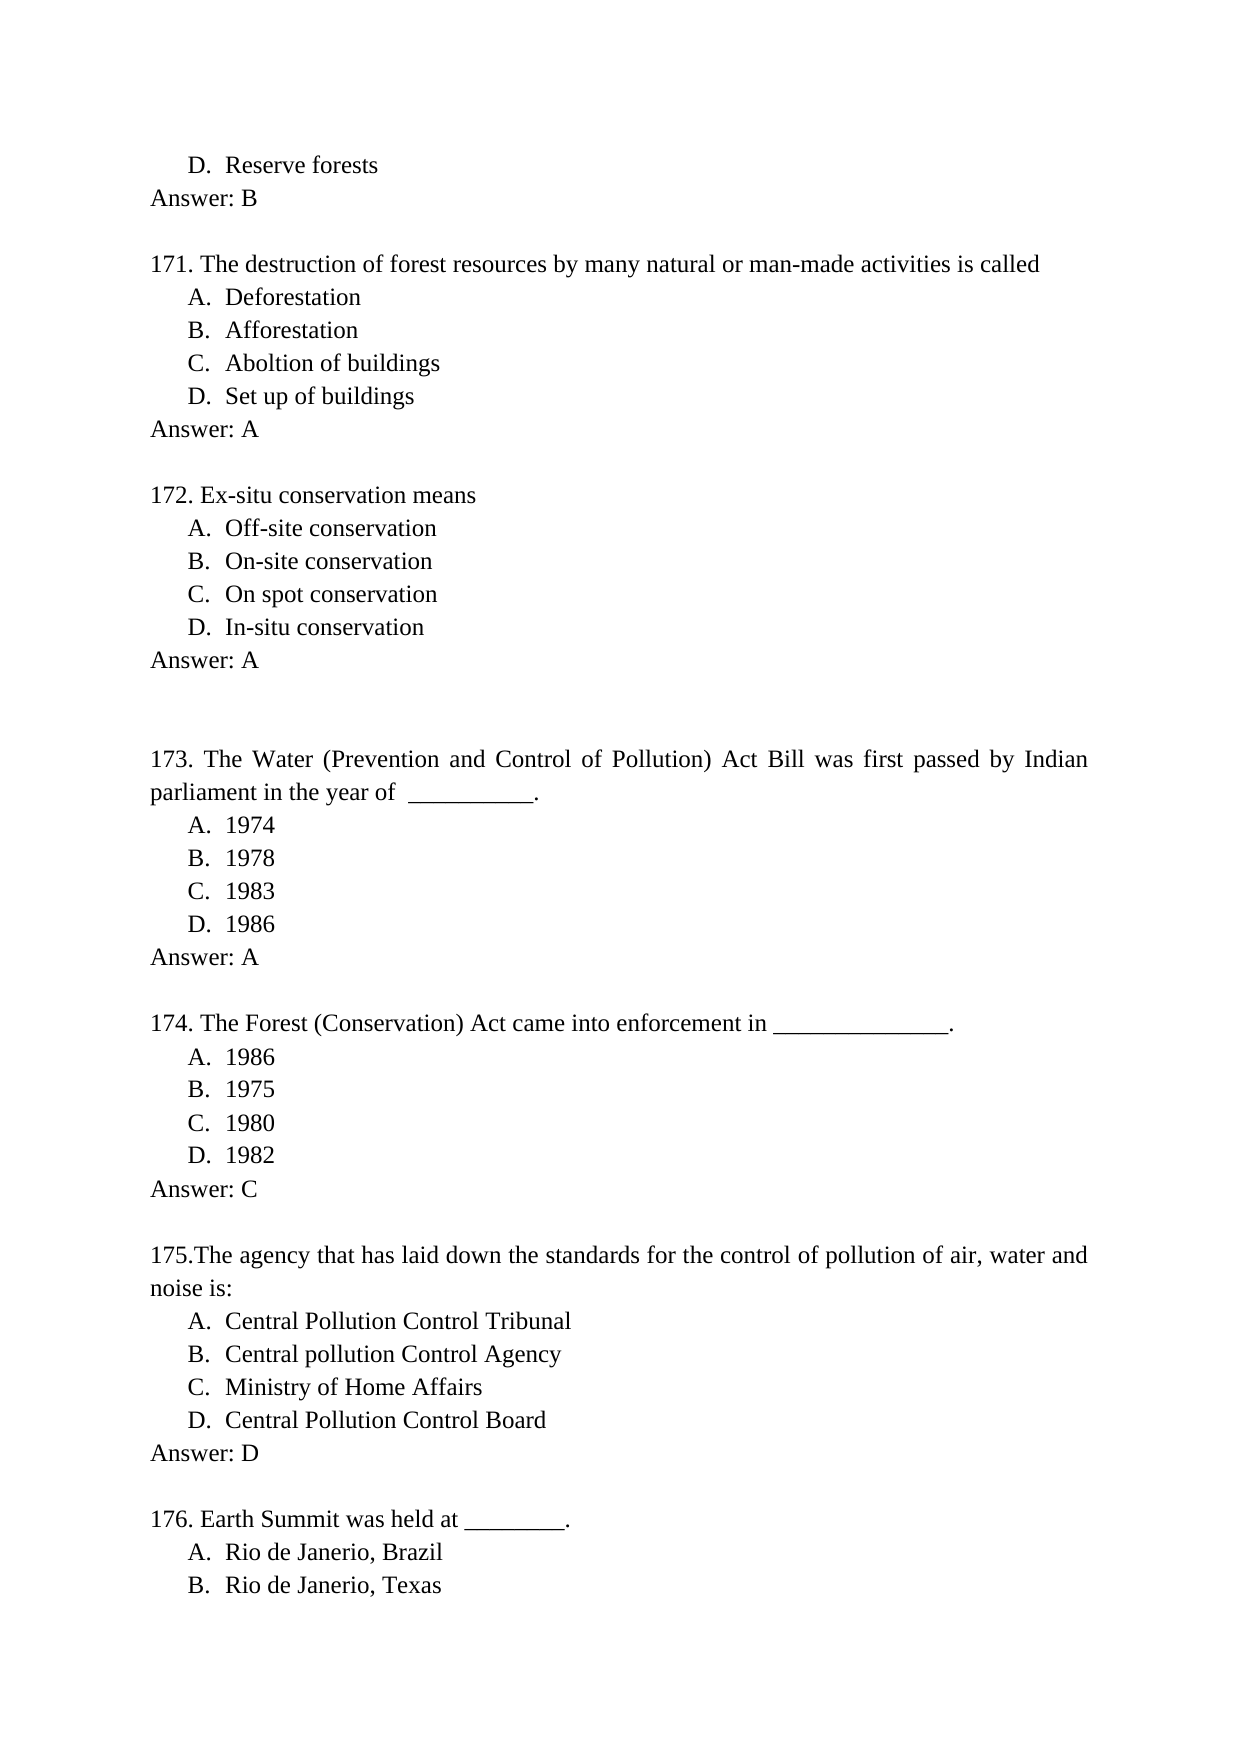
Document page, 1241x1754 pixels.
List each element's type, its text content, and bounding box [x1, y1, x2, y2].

text 174. The Forest (Conservation) Act came into enforcement in ______________. [150, 1008, 1090, 1037]
text 175.The agency that has laid down the standards for the control of pollution of air, water and noise is: [150, 1240, 1090, 1301]
list Afforestation [187, 315, 1090, 344]
list Reserve forests [187, 150, 1090, 179]
list Rio de Janerio, Texas [187, 1570, 1090, 1599]
list 1978 [187, 843, 1090, 872]
list Central Pollution Control Tribunal [187, 1306, 1090, 1334]
list Central Pollution Control Board [187, 1405, 1090, 1433]
text 173. The Water (Prevention and Control of Pollution) Act Bill was first passed by Indian parliament in the year of __________. [150, 744, 1090, 806]
text 172. Ex-situ conservation means [150, 480, 1090, 509]
text Answer: A [150, 942, 1090, 971]
text Answer: A [150, 645, 1090, 674]
list 1975 [187, 1074, 1090, 1103]
list Set up of buildings [187, 381, 1090, 410]
list Central pollution Control Agency [187, 1339, 1090, 1367]
list 1986 [187, 909, 1090, 938]
text Answer: B [150, 183, 1090, 212]
text Answer: A [150, 414, 1090, 443]
list Off-site conservation [187, 513, 1090, 542]
list Rio de Janerio, Brazil [187, 1537, 1090, 1566]
list 1983 [187, 876, 1090, 905]
text 171. The destruction of forest resources by many natural or man-made activities is called [150, 249, 1090, 278]
list Deforestation [187, 282, 1090, 311]
list On-site conservation [187, 546, 1090, 575]
text 176. Earth Summit was held at ________. [150, 1504, 1090, 1533]
text Answer: D [150, 1438, 1090, 1467]
list 1980 [187, 1108, 1090, 1136]
list 1982 [187, 1141, 1090, 1169]
list In-situ conservation [187, 612, 1090, 641]
text Answer: C [150, 1174, 1090, 1202]
list 1986 [187, 1042, 1090, 1070]
list Aboltion of buildings [187, 348, 1090, 377]
list Ministry of Home Affairs [187, 1372, 1090, 1401]
list On spot conservation [187, 579, 1090, 608]
list 1974 [187, 810, 1090, 839]
